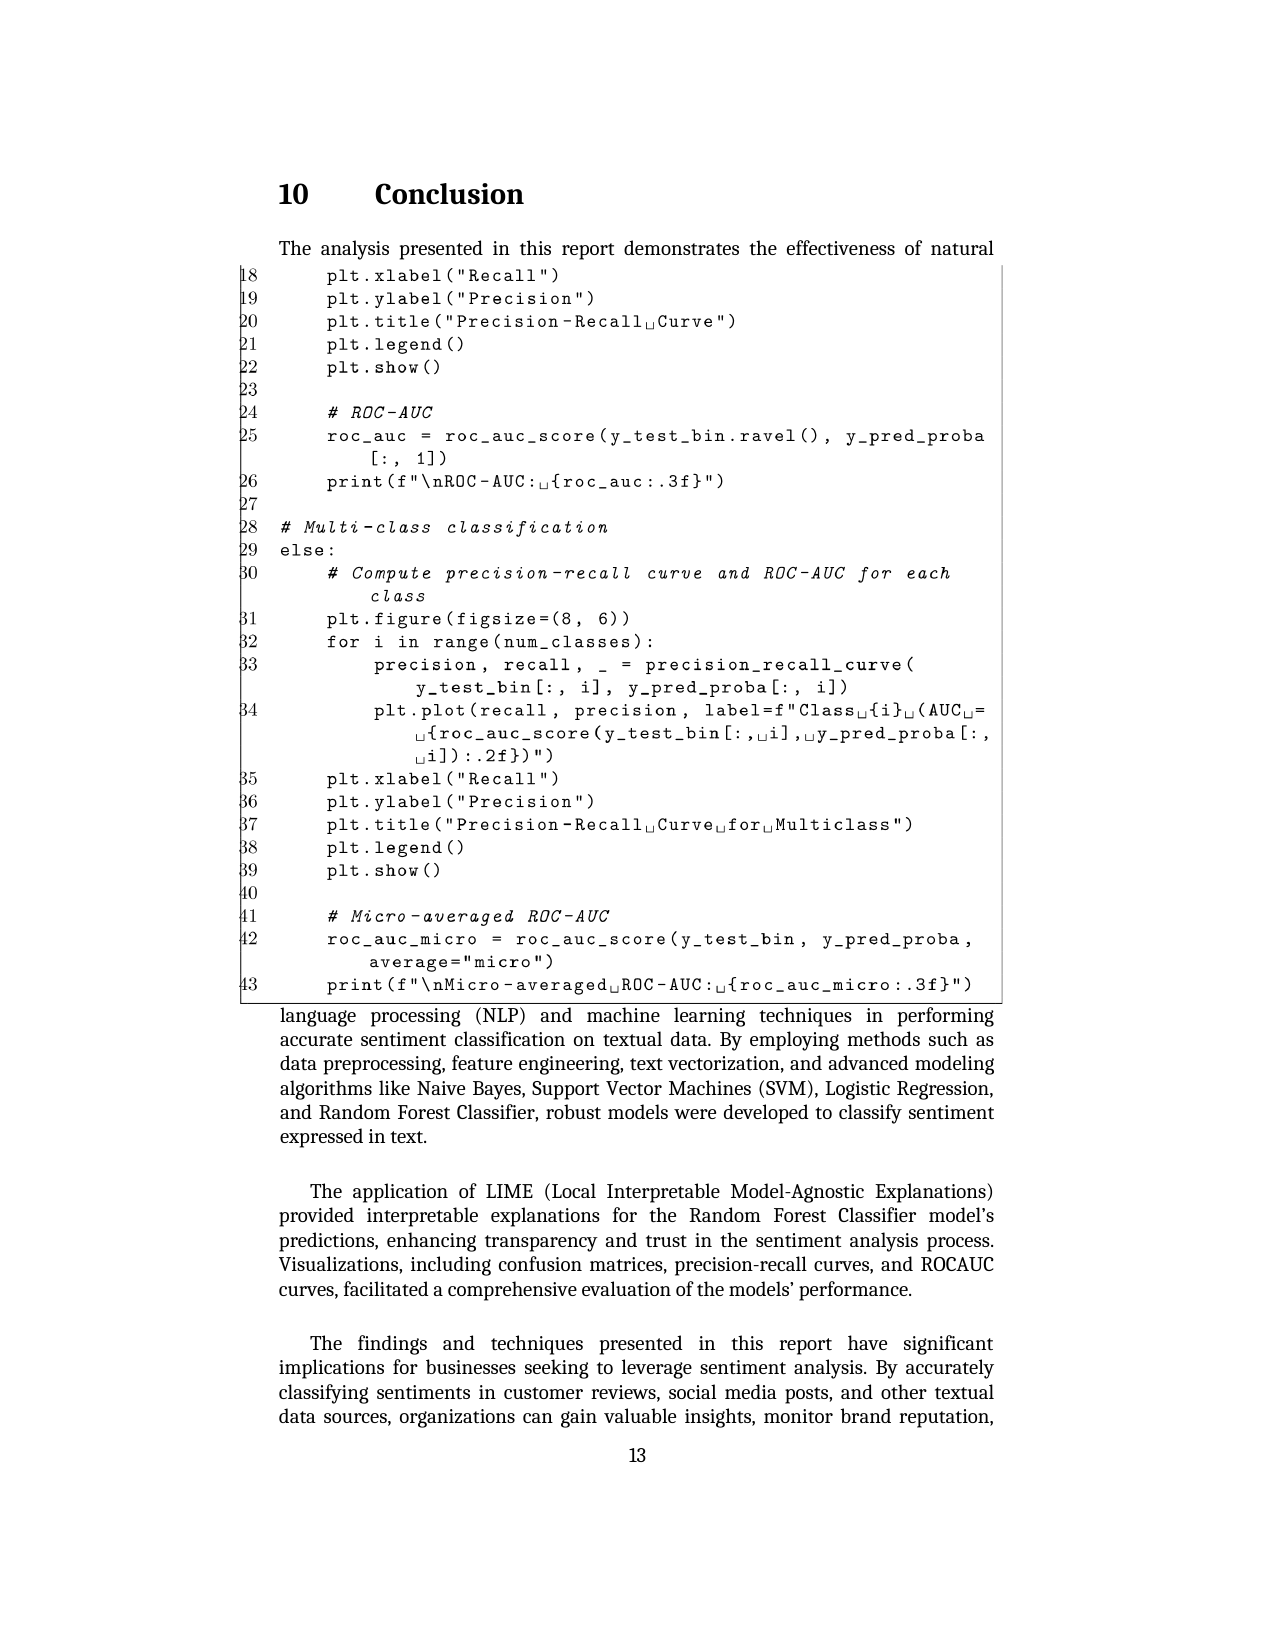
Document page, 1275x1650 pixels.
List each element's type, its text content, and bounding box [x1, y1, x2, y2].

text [279, 1332, 995, 1429]
subtitle 10 Conclusion [279, 177, 1127, 212]
picture [238, 264, 1003, 1004]
text The application of LIME (Local Interpretable Model-Agnostic Explanations) provided interpretable explanations for the Random Forest Classifier model’s predictions, enhancing transparency and trust in the sentiment analysis process. Visualizations, including confusion matrices, precision-recall curves, and ROCAUC curves, facilitated a comprehensive evaluation of the models’ performance. [279, 1180, 995, 1301]
text The analysis presented in this report demonstrates the effectiveness of natural language processing (NLP) and machine learning techniques in performing accurate sentiment classification on textual data. By employing methods such as data preprocessing, feature engineering, text vectorization, and advanced modeling algorithms like Naive Bayes, Support Vector Machines (SVM), Logistic Regression, and Random Forest Classifier, robust models were developed to classify sentiment expressed in text. [279, 1004, 995, 1149]
